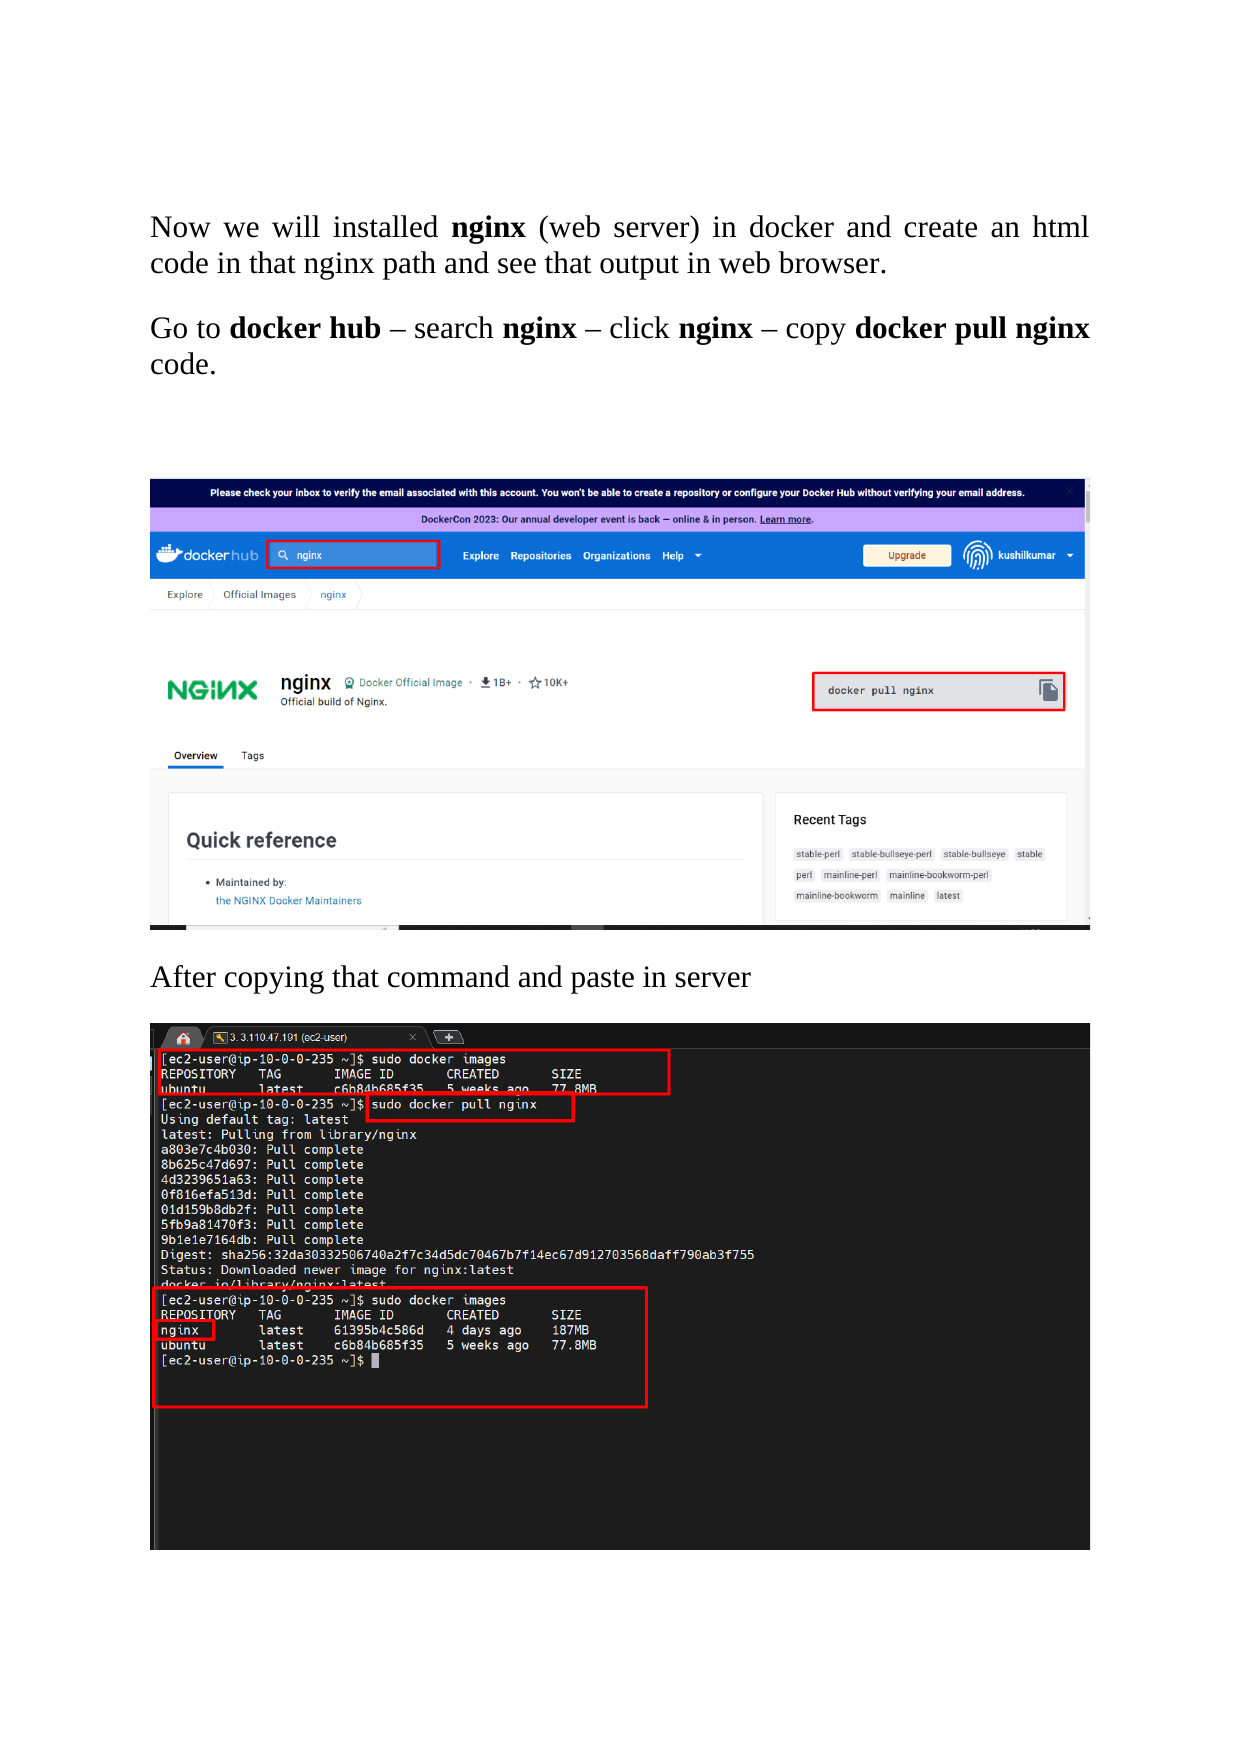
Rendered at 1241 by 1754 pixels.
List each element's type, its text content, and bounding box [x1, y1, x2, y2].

picture [150, 1023, 1091, 1550]
text Now we will installed nginx (web server) in docker and create an html code in that nginx path and see that output in web browser. [150, 208, 1090, 280]
text Go to docker hub – search nginx – click nginx – copy docker pull nginx code. [150, 309, 1090, 381]
picture [150, 475, 1091, 930]
text After copying that command and paste in server [150, 959, 1090, 994]
